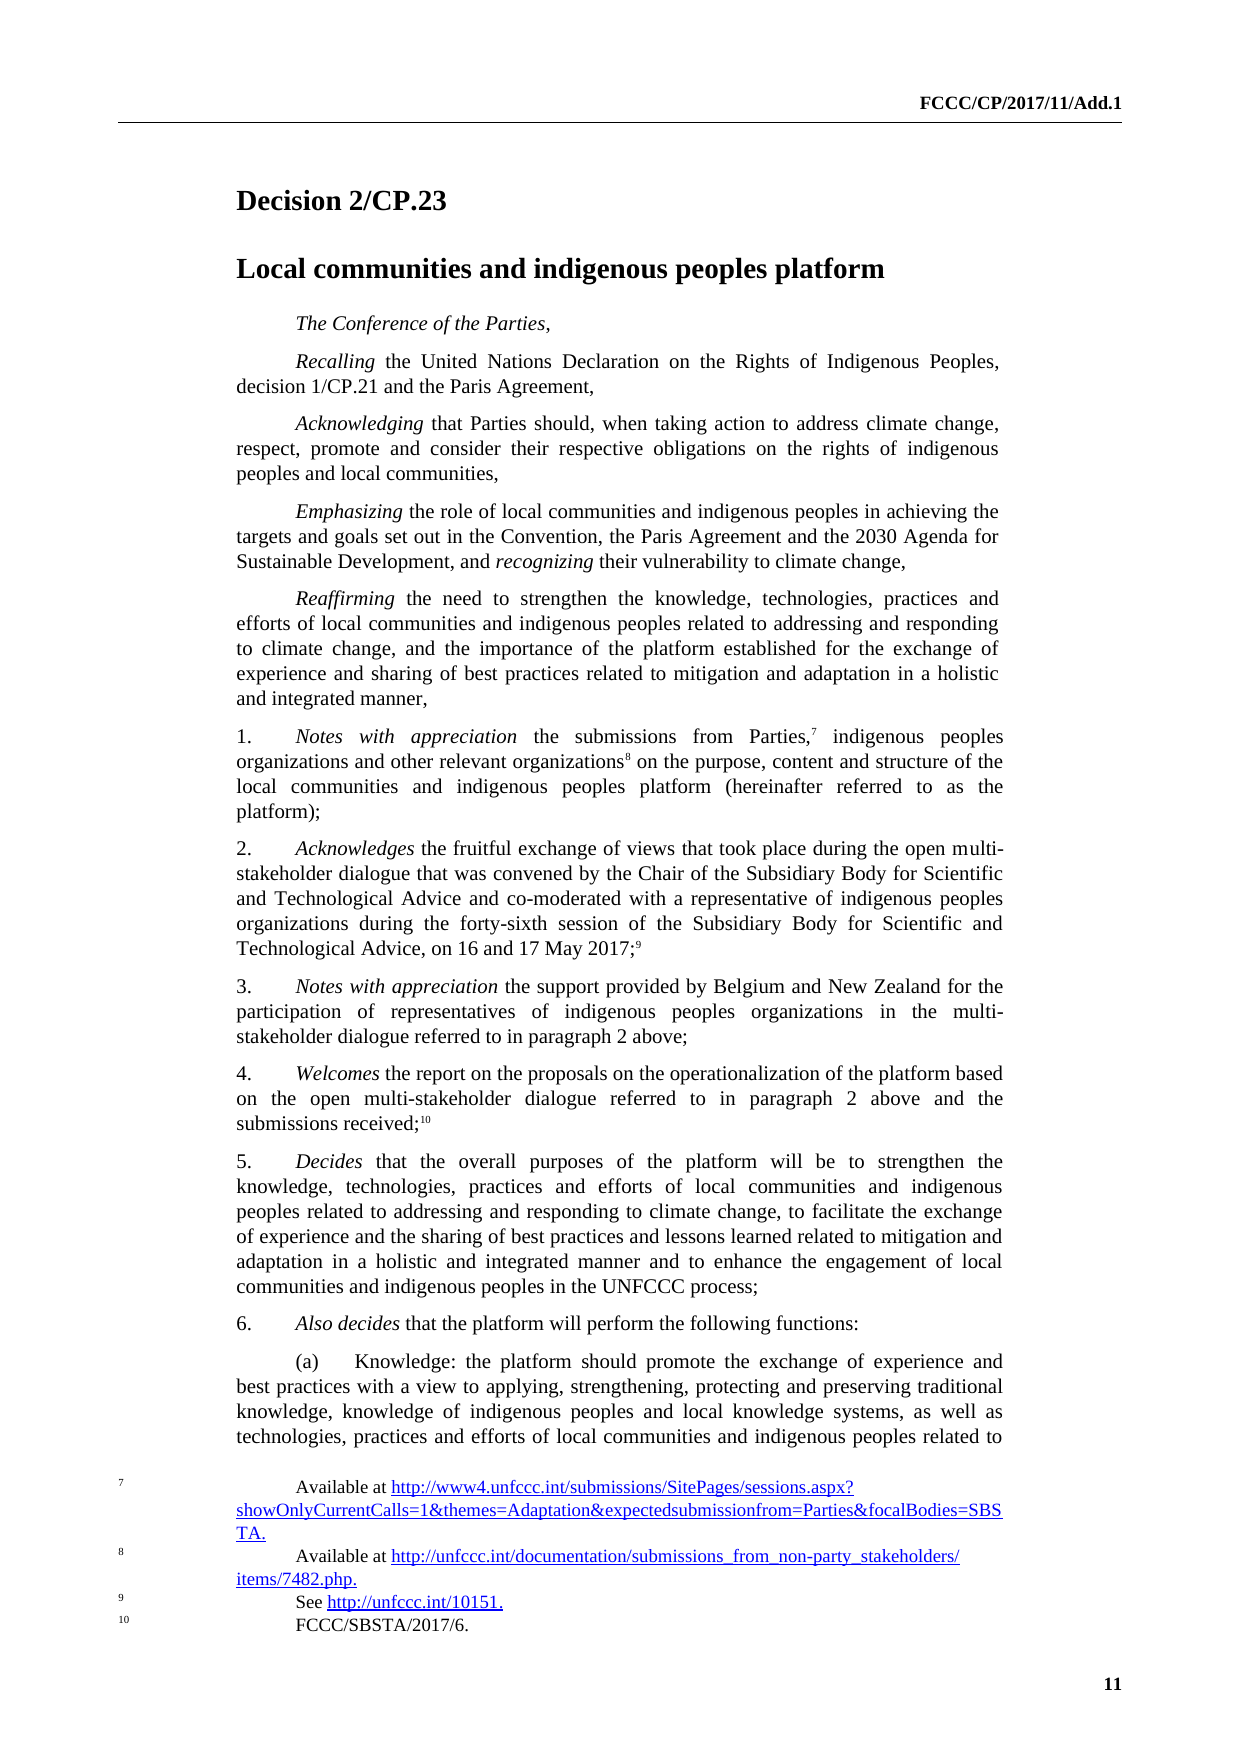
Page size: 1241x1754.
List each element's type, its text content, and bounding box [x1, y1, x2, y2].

text Acknowledging that Parties should, when taking action to address climate change, respect, promote and consider their respective obligations on the rights of indigenous peoples and local communities, [236, 410, 1000, 485]
text Decision 2/CP.23 [118, 185, 1004, 216]
text Reaffirming the need to strengthen the knowledge, technologies, practices and efforts of local communities and indigenous peoples related to addressing and responding to climate change, and the importance of the platform established for the exchange of experience and sharing of best practices related to mitigation and adaptation in a holistic and integrated manner, [236, 585, 1000, 710]
list 1. Notes with appreciation the submissions from Parties, indigenous peoples organizations and other relevant organizations on the purpose, content and structure of the local communities and indigenous peoples platform (hereinafter referred to as the platform); [236, 723, 1004, 823]
list 2. Acknowledges the fruitful exchange of views that took place during the open multi-stakeholder dialogue that was convened by the Chair of the Subsidiary Body for Scientific and Technological Advice and co-moderated with a representative of indigenous peoples organizations during the forty-sixth session of the Subsidiary Body for Scientific and Technological Advice, on 16 and 17 May 2017; [236, 835, 1004, 960]
list 5. Decides that the overall purposes of the platform will be to strengthen the knowledge, technologies, practices and efforts of local communities and indigenous peoples related to addressing and responding to climate change, to facilitate the exchange of experience and the sharing of best practices and lessons learned related to mitigation and adaptation in a holistic and integrated manner and to enhance the engagement of local communities and indigenous peoples in the UNFCCC process; [236, 1148, 1004, 1298]
text Local communities and indigenous peoples platform [118, 254, 1004, 285]
text Emphasizing the role of local communities and indigenous peoples in achieving the targets and goals set out in the Convention, the Paris Agreement and the 2030 Agenda for Sustainable Development, and recognizing their vulnerability to climate change, [236, 498, 1000, 573]
list 6. Also decides that the platform will perform the following functions: [236, 1310, 1004, 1335]
list 3. Notes with appreciation the support provided by Belgium and New Zealand for the participation of representatives of indigenous peoples organizations in the multi-stakeholder dialogue referred to in paragraph 2 above; [236, 973, 1004, 1048]
text Recalling the United Nations Declaration on the Rights of Indigenous Peoples, decision 1/CP.21 and the Paris Agreement, [236, 348, 1000, 398]
list 4. Welcomes the report on the proposals on the operationalization of the platform based on the open multi-stakeholder dialogue referred to in paragraph 2 above and the submissions received; [236, 1060, 1004, 1135]
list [236, 1348, 1004, 1448]
text The Conference of the Parties, [236, 310, 1000, 335]
